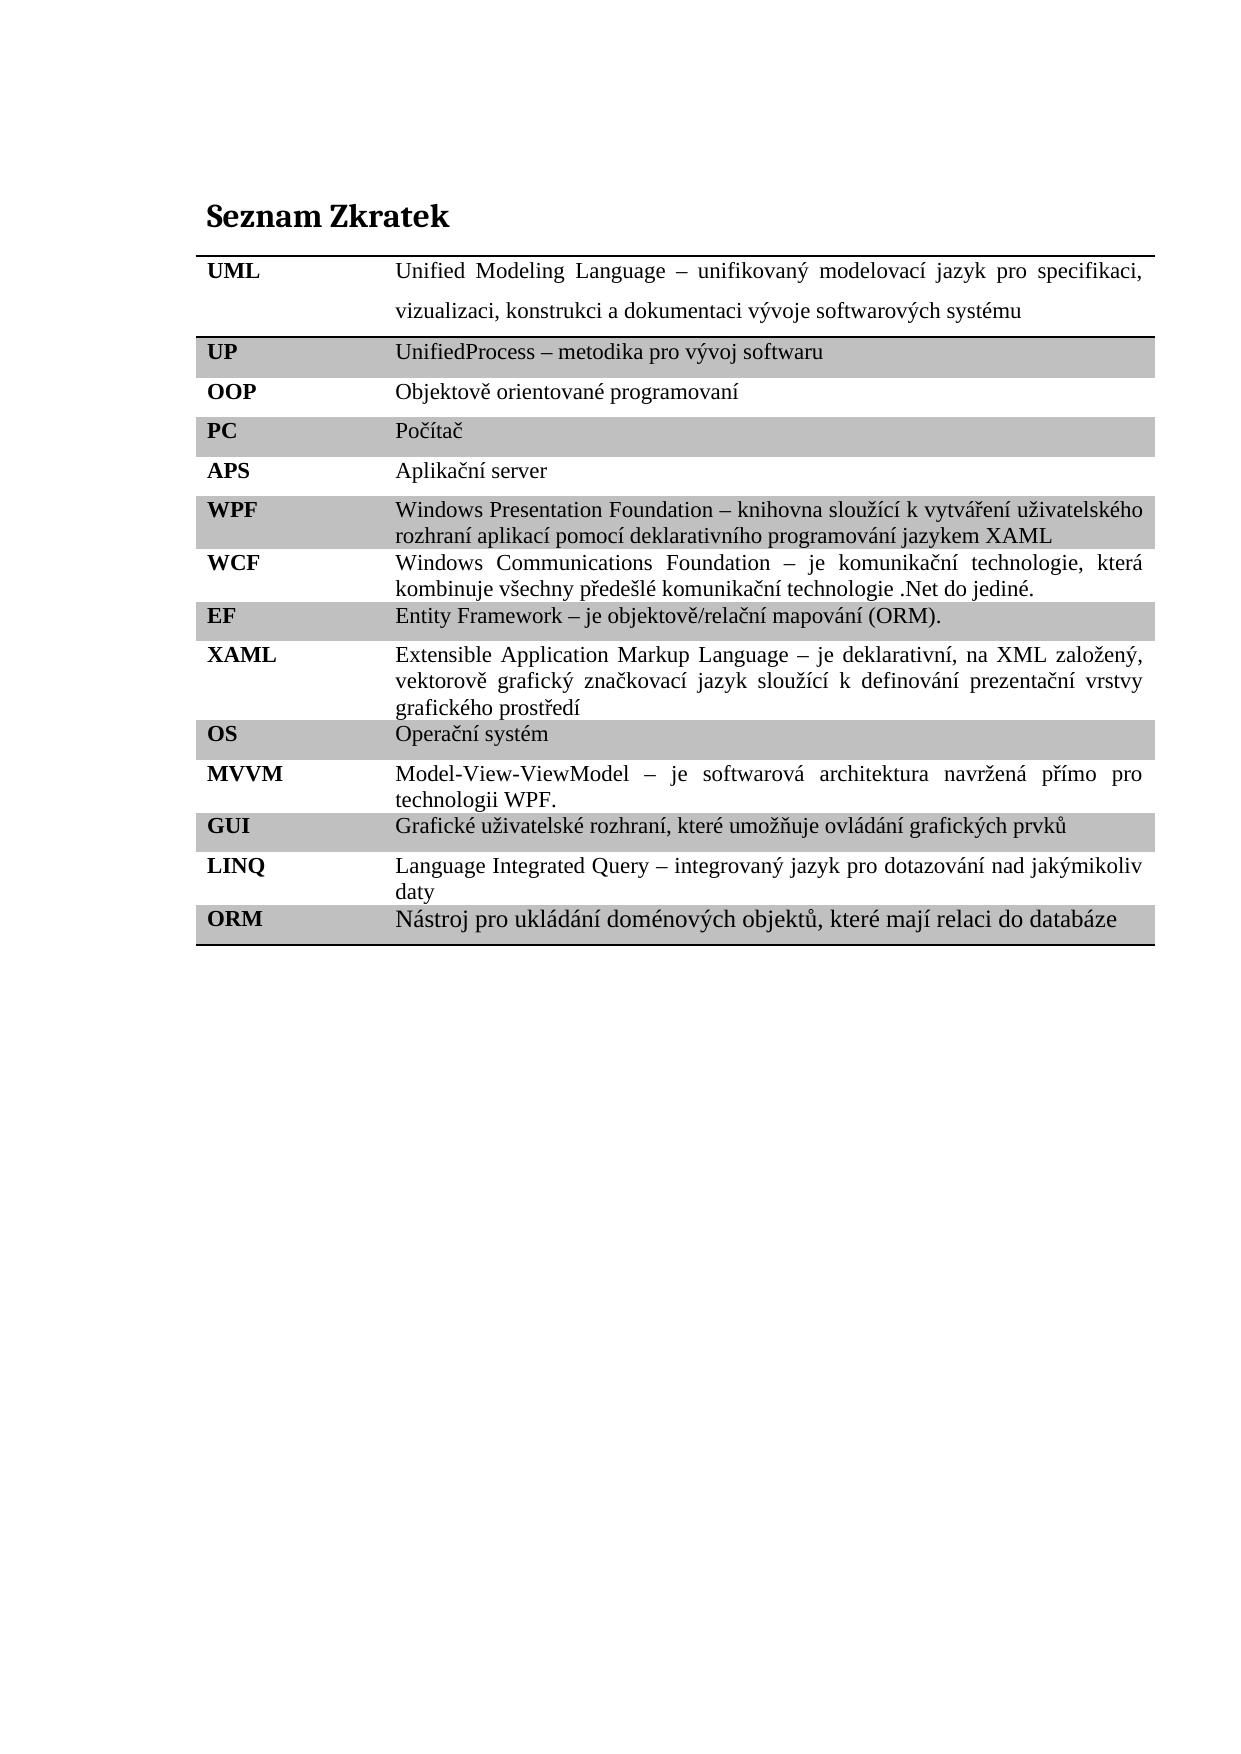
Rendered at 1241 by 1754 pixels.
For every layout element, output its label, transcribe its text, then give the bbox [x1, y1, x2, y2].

table_cell Language Integrated Query – integrovaný jazyk pro dotazování nad jakýmikoliv daty [384, 852, 1155, 904]
table_cell Windows Presentation Foundation – knihovna sloužící k vytváření uživatelského rozhraní aplikací pomocí deklarativního programování jazykem XAML [384, 496, 1155, 549]
table_cell UP [196, 338, 384, 378]
table_cell Extensible Application Markup Language – je deklarativní, na XML založený, vektorově grafický značkovací jazyk sloužící k definování prezentační vrstvy grafického prostředí [384, 641, 1155, 720]
table_cell OOP [196, 378, 384, 417]
table_cell PC [196, 417, 384, 457]
table_cell XAML [196, 641, 384, 720]
table_cell APS [196, 457, 384, 496]
table_cell Objektově orientované programovaní [384, 378, 1155, 417]
table_cell WPF [196, 496, 384, 549]
table_cell Počítač [384, 417, 1155, 457]
table_cell EF [196, 602, 384, 641]
table_cell LINQ [196, 852, 384, 904]
table_cell Aplikační server [384, 457, 1155, 496]
table_cell WCF [196, 549, 384, 602]
table_cell Windows Communications Foundation – je komunikační technologie, která kombinuje všechny předešlé komunikační technologie .Net do jediné. [384, 549, 1155, 602]
table_cell Model-View-ViewModel – je softwarová architektura navržená přímo pro technologii WPF. [384, 760, 1155, 812]
table_cell Entity Framework – je objektově/relační mapování (ORM). [384, 602, 1155, 641]
table_cell Grafické uživatelské rozhraní, které umožňuje ovládání grafických prvků [384, 813, 1155, 852]
table_cell Nástroj pro ukládání doménových objektů, které mají relaci do databáze [384, 905, 1155, 944]
table_cell OS [196, 720, 384, 760]
table_cell UnifiedProcess – metodika pro vývoj softwaru [384, 338, 1155, 378]
table_cell ORM [196, 905, 384, 944]
table_cell Operační systém [384, 720, 1155, 760]
subtitle Seznam Zkratek [207, 198, 1152, 236]
table_cell GUI [196, 813, 384, 852]
table_header Unified Modeling Language – unifikovaný modelovací jazyk pro specifikaci, vizualizaci, konstrukci a dokumentaci vývoje softwarových systému [384, 257, 1155, 336]
table_header UML [196, 257, 384, 336]
table_cell MVVM [196, 760, 384, 812]
